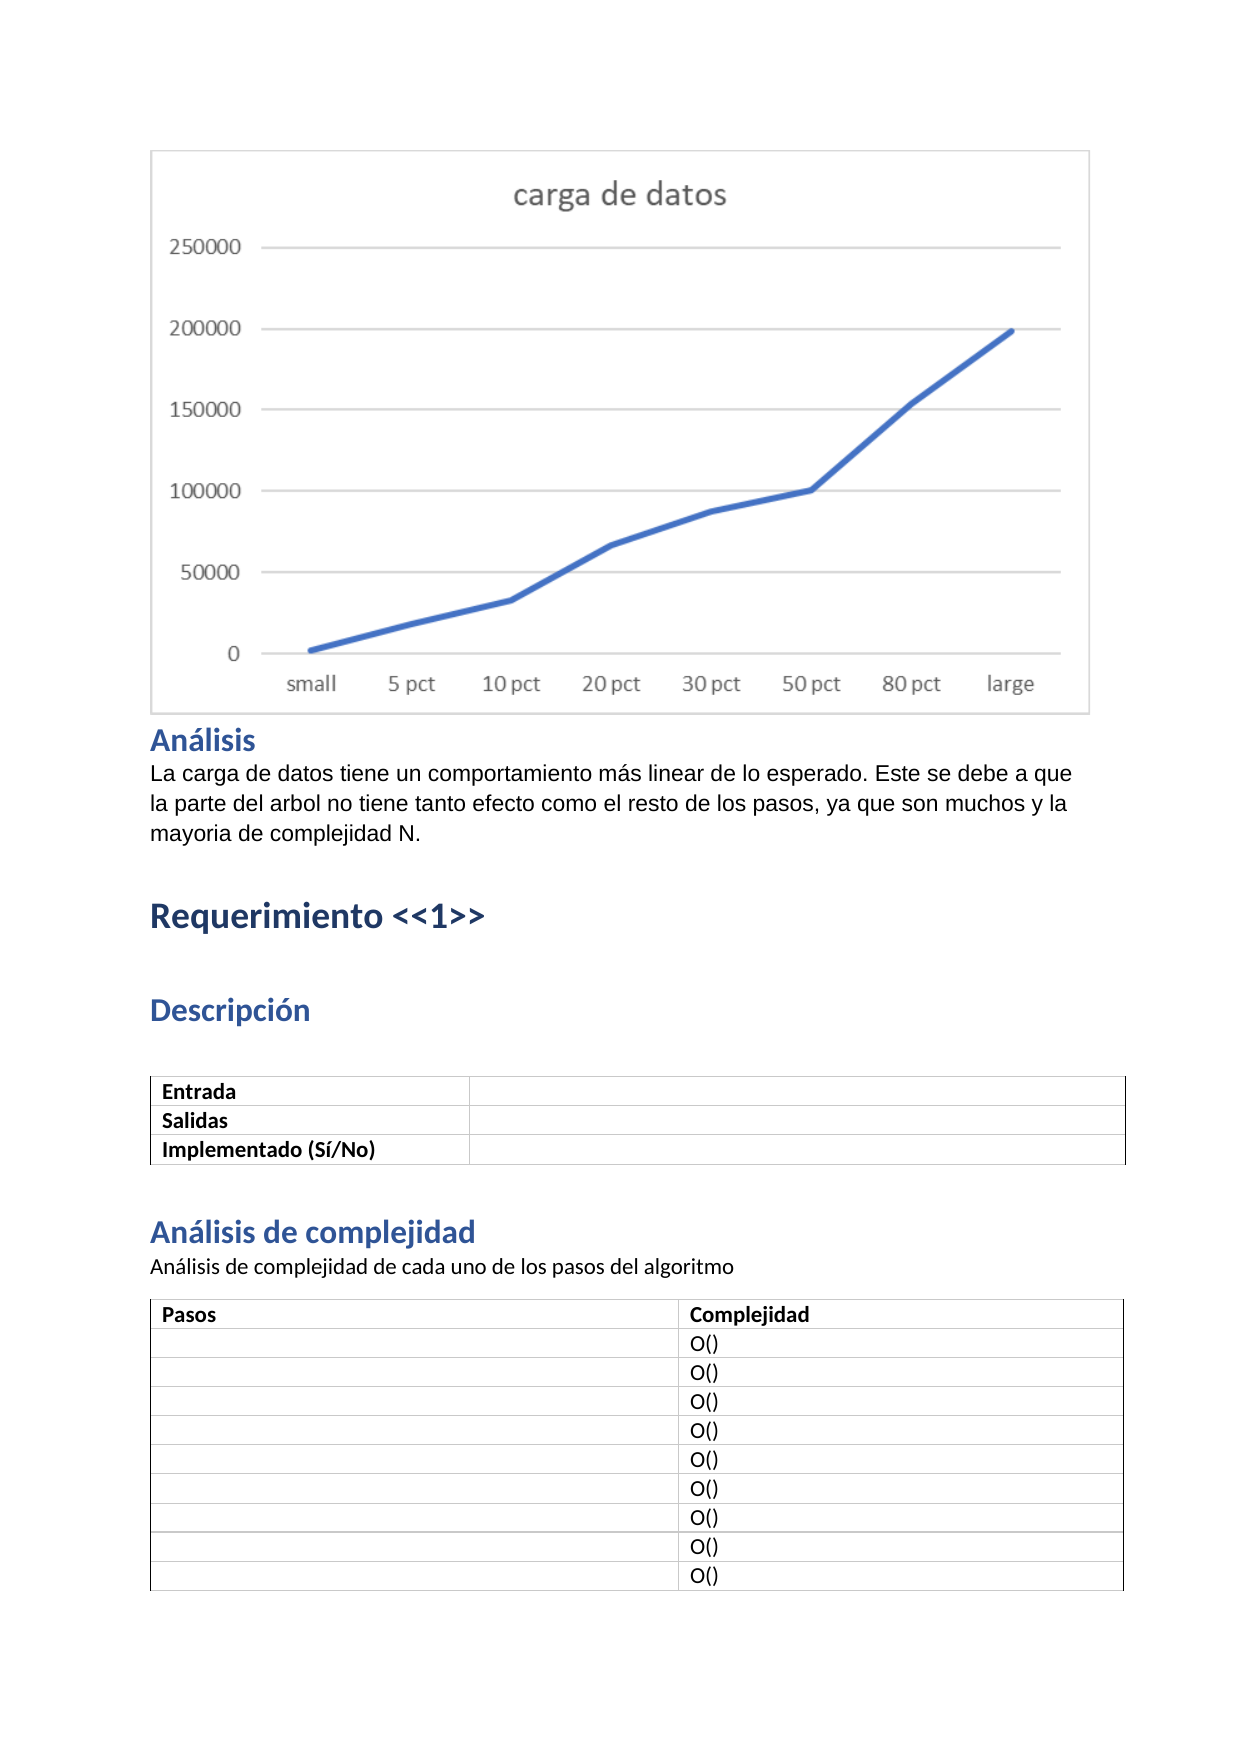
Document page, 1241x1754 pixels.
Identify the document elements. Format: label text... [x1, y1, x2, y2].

table_header Pasos [151, 1300, 678, 1328]
text Análisis de complejidad de cada uno de los pasos del algoritmo [150, 1252, 1090, 1280]
subtitle Análisis de complejidad [150, 1211, 1090, 1252]
table_cell [151, 1387, 678, 1415]
table_cell Implementado (Sí/No) [151, 1135, 469, 1163]
table_cell Salidas [151, 1106, 469, 1134]
table_cell [151, 1562, 678, 1589]
table_cell O() [679, 1387, 1123, 1415]
table_cell O() [679, 1445, 1123, 1473]
table_cell [151, 1533, 678, 1561]
table_cell [151, 1504, 678, 1531]
table_header Entrada [151, 1077, 469, 1105]
text La carga de datos tiene un comportamiento más linear de lo esperado. Este se debe a que la parte del arbol no tiene tanto efecto como el resto de los pasos, ya que son muchos y la mayoria de complejidad N. [150, 759, 1090, 846]
table_cell [151, 1445, 678, 1473]
table_cell O() [679, 1533, 1123, 1561]
table_cell O() [679, 1358, 1123, 1386]
table_cell [151, 1358, 678, 1386]
table_cell O() [679, 1562, 1123, 1589]
picture [150, 150, 1091, 715]
table_cell O() [679, 1474, 1123, 1502]
table_cell [151, 1329, 678, 1357]
table_cell [151, 1474, 678, 1502]
subtitle Descripción [150, 989, 1090, 1029]
table_cell O() [679, 1329, 1123, 1357]
subtitle Análisis [150, 719, 1090, 759]
table_cell O() [679, 1504, 1123, 1531]
table_header [470, 1077, 1125, 1105]
table_header Complejidad [679, 1300, 1123, 1328]
table_cell O() [679, 1416, 1123, 1444]
table_cell [470, 1135, 1125, 1163]
table_cell [470, 1106, 1125, 1134]
subtitle Requerimiento <<1>> [150, 892, 1090, 938]
table_cell [151, 1416, 678, 1444]
